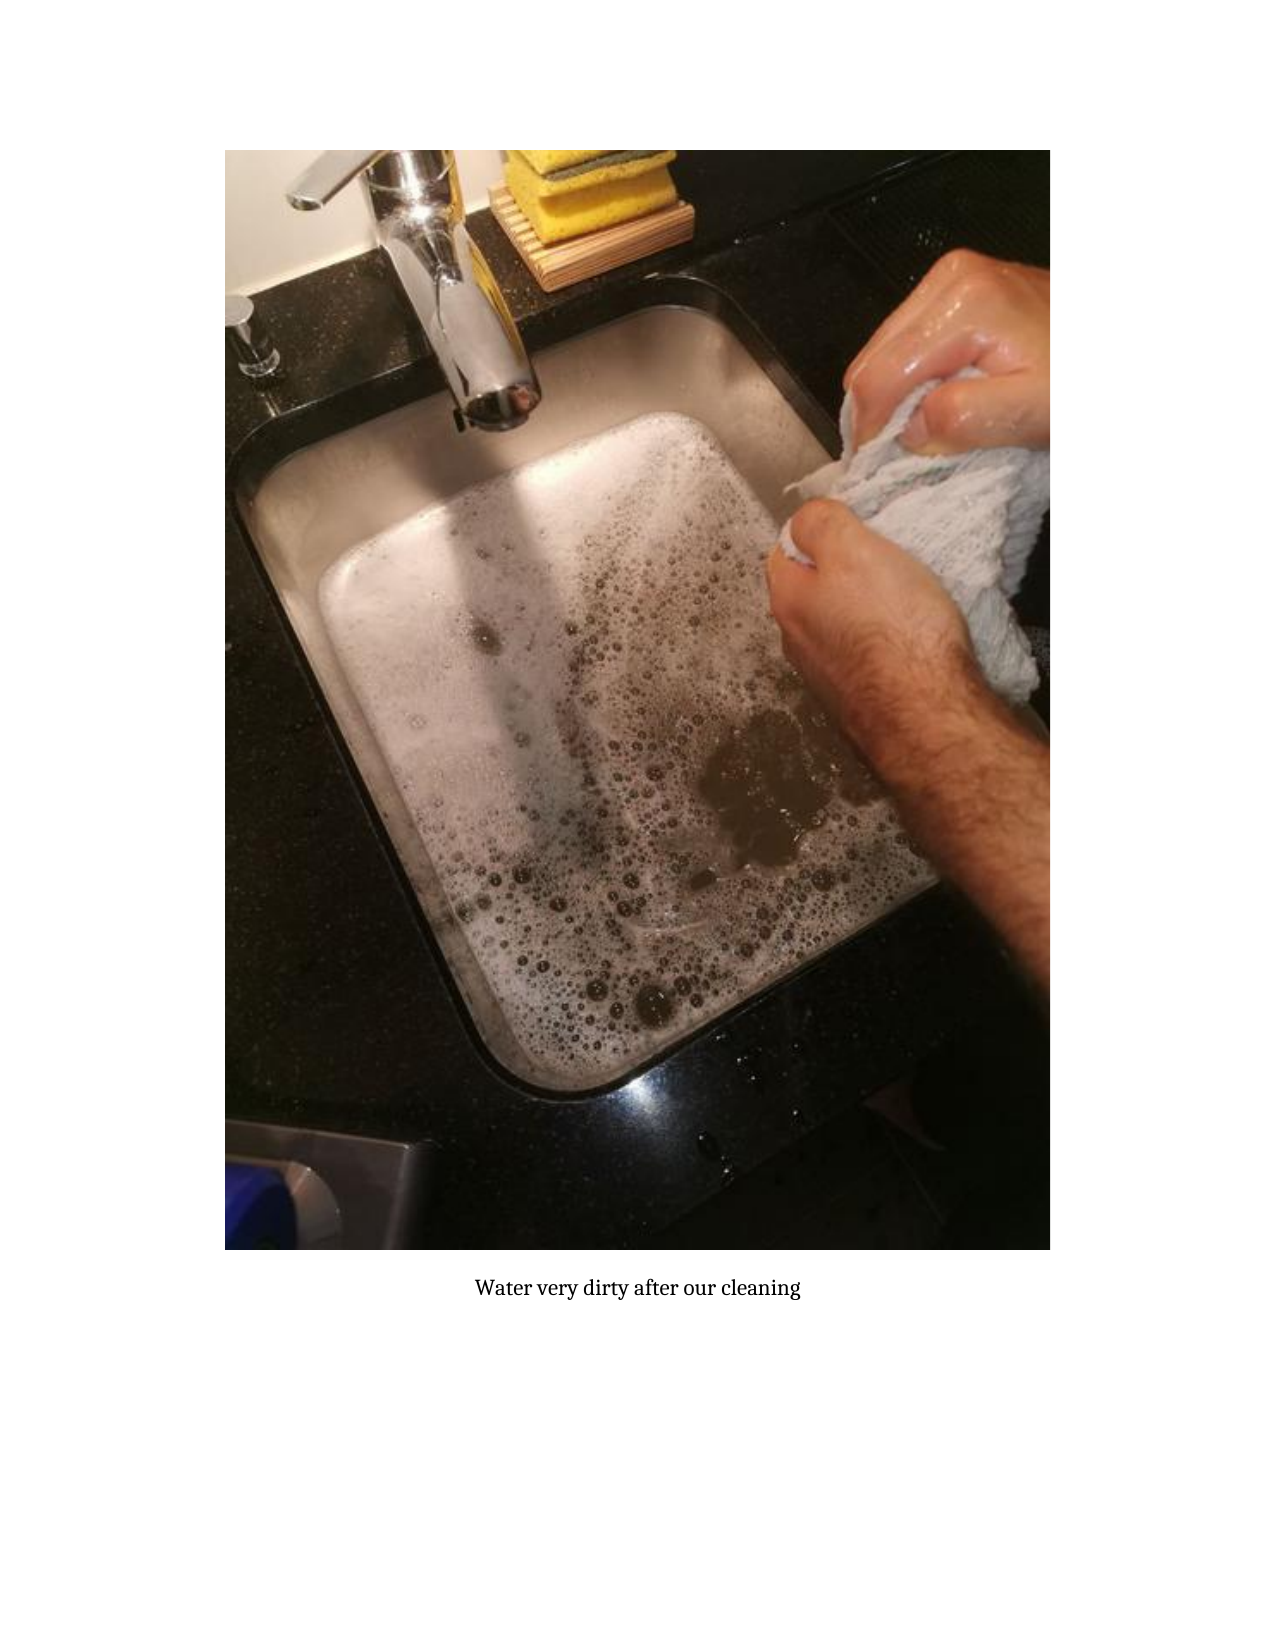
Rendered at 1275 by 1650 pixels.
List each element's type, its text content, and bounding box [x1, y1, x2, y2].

text Water very dirty after our cleaning [187, 1275, 1087, 1301]
picture [225, 150, 1050, 1250]
